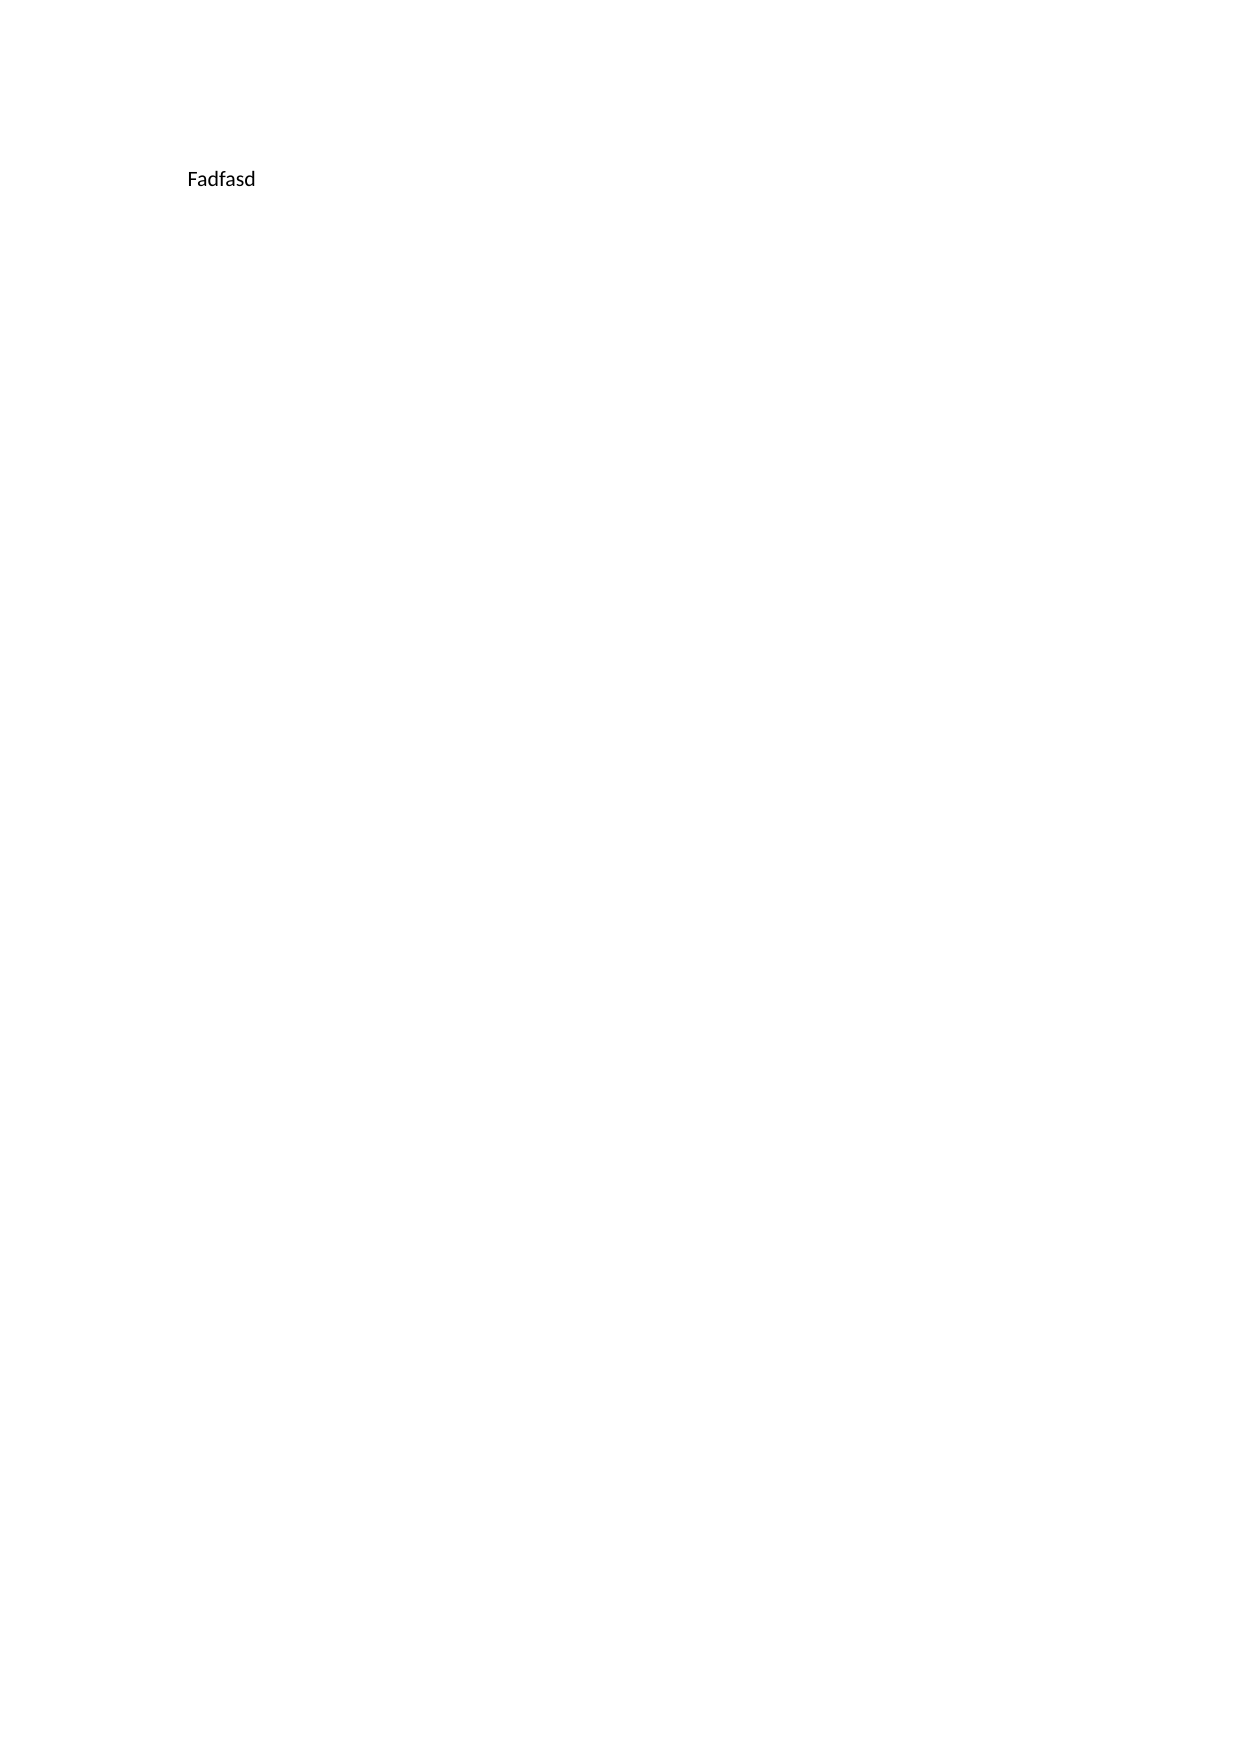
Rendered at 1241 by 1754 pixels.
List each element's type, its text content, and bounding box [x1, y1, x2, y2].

text Fadfasd [187, 162, 1053, 194]
